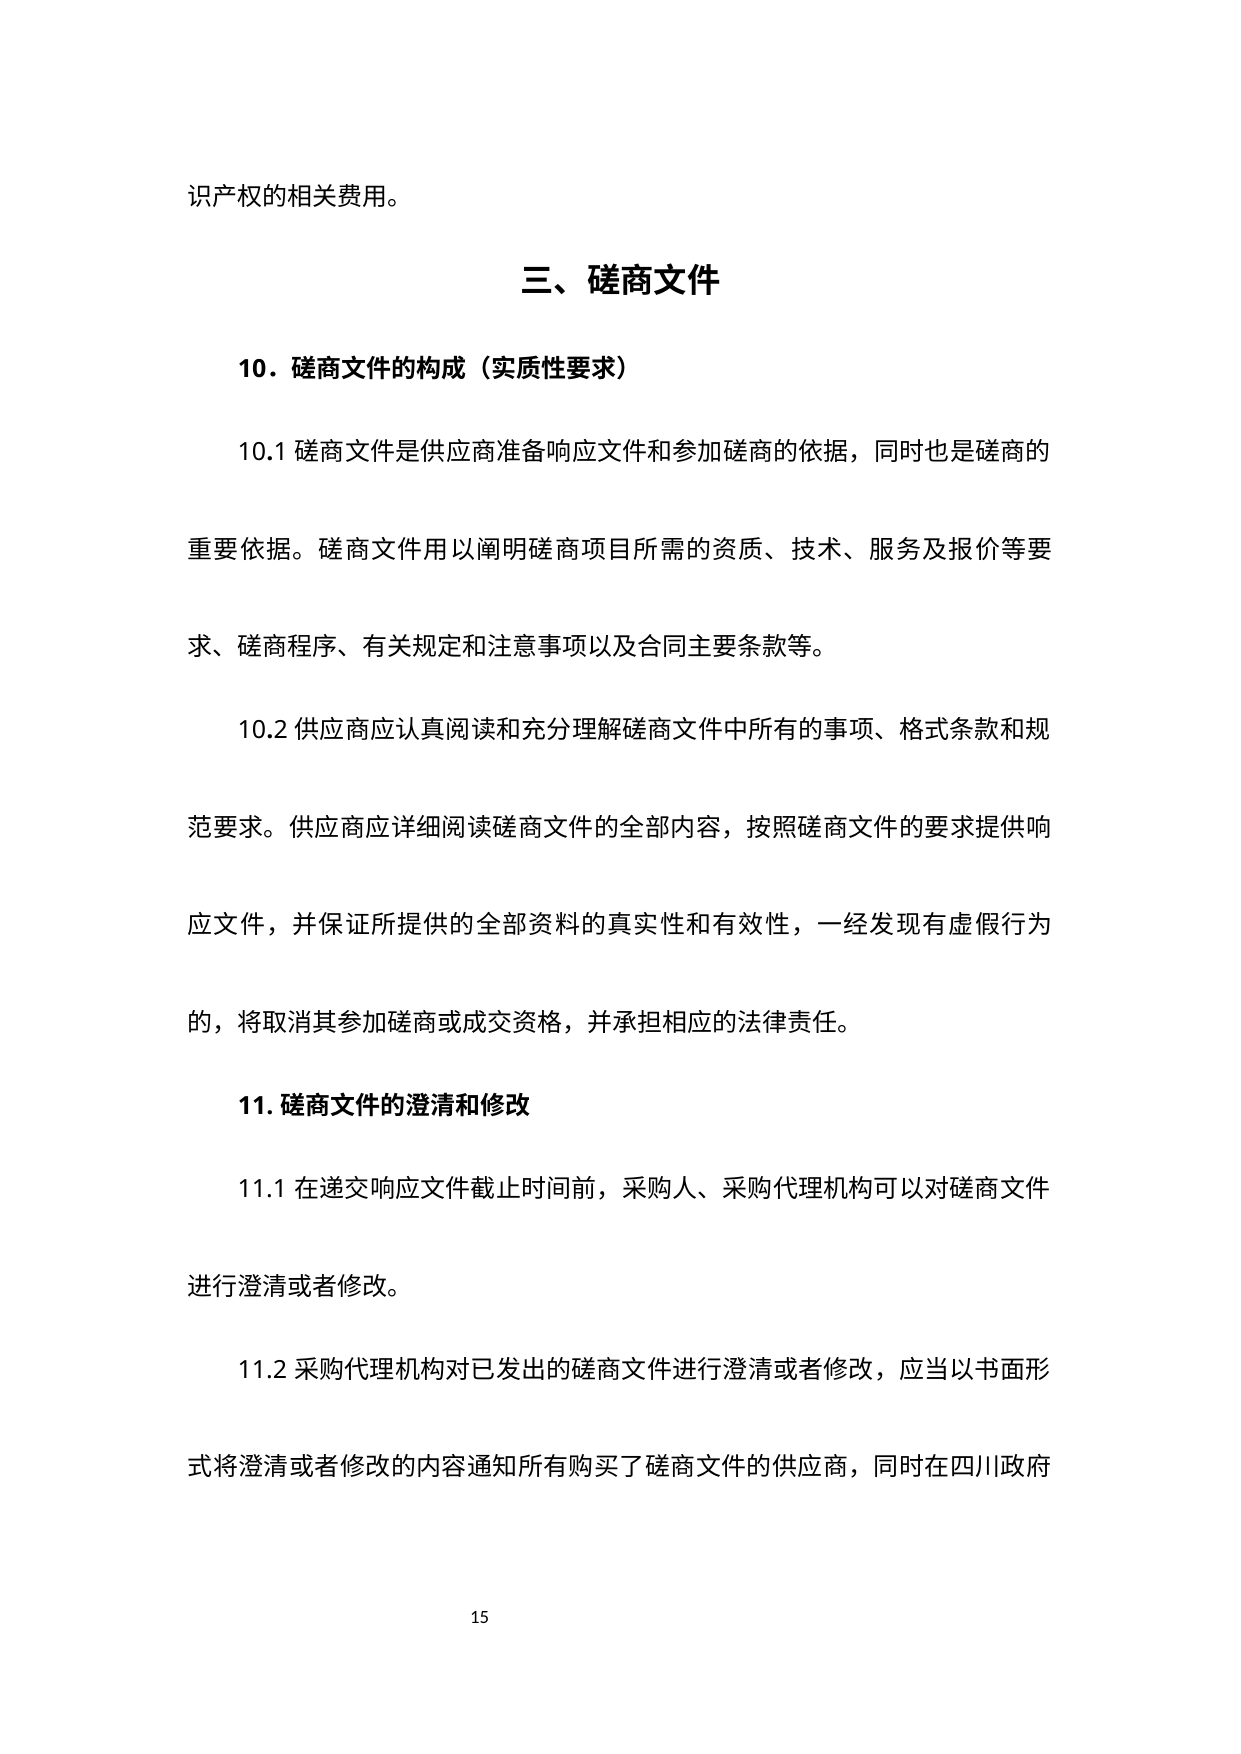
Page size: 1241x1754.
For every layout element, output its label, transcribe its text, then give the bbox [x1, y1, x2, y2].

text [187, 1335, 1053, 1497]
text 11.1 在递交响应文件截止时间前，采购人、采购代理机构可以对磋商文件进行澄清或者修改。 [187, 1154, 1053, 1317]
subtitle 10．磋商文件的构成（实质性要求） [187, 334, 1053, 399]
text 10.1 磋商文件是供应商准备响应文件和参加磋商的依据，同时也是磋商的重要依据。磋商文件用以阐明磋商项目所需的资质、技术、服务及报价等要求、磋商程序、有关规定和注意事项以及合同主要条款等。 [187, 417, 1053, 677]
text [187, 162, 1053, 227]
subtitle 三、磋商文件 [187, 245, 1053, 310]
text 10.2 供应商应认真阅读和充分理解磋商文件中所有的事项、格式条款和规范要求。供应商应详细阅读磋商文件的全部内容，按照磋商文件的要求提供响应文件，并保证所提供的全部资料的真实性和有效性，一经发现有虚假行为的，将取消其参加磋商或成交资格，并承担相应的法律责任。 [187, 695, 1053, 1053]
subtitle 11. 磋商文件的澄清和修改 [187, 1071, 1053, 1136]
